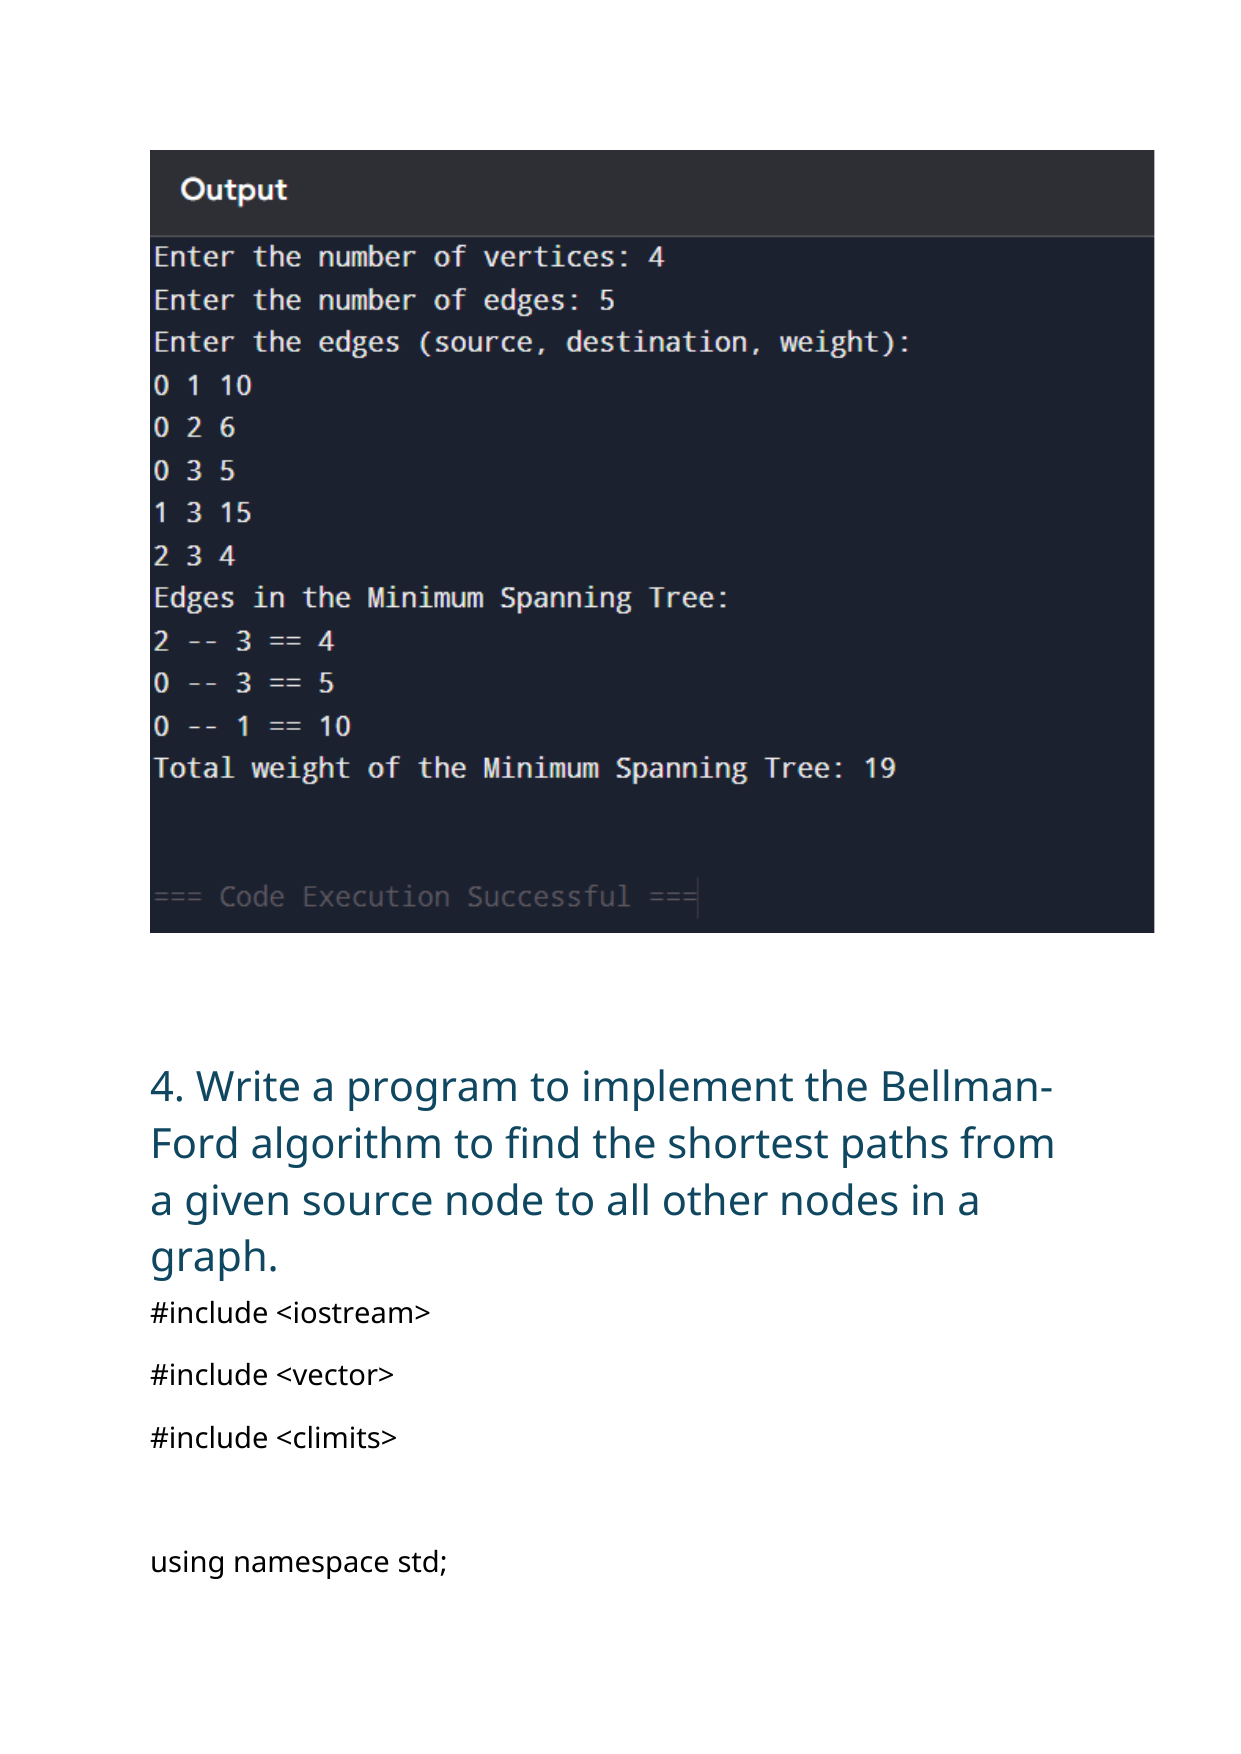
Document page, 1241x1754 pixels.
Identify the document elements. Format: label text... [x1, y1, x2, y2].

picture [150, 150, 1155, 933]
text #include <iostream> [150, 1292, 1090, 1332]
text #include <climits> [150, 1417, 1090, 1457]
subtitle 4. Write a program to implement the Bellman-Ford algorithm to find the shortest paths from a given source node to all other nodes in a graph. [150, 1057, 1090, 1284]
text #include <vector> [150, 1354, 1090, 1394]
text using namespace std; [150, 1541, 1090, 1581]
